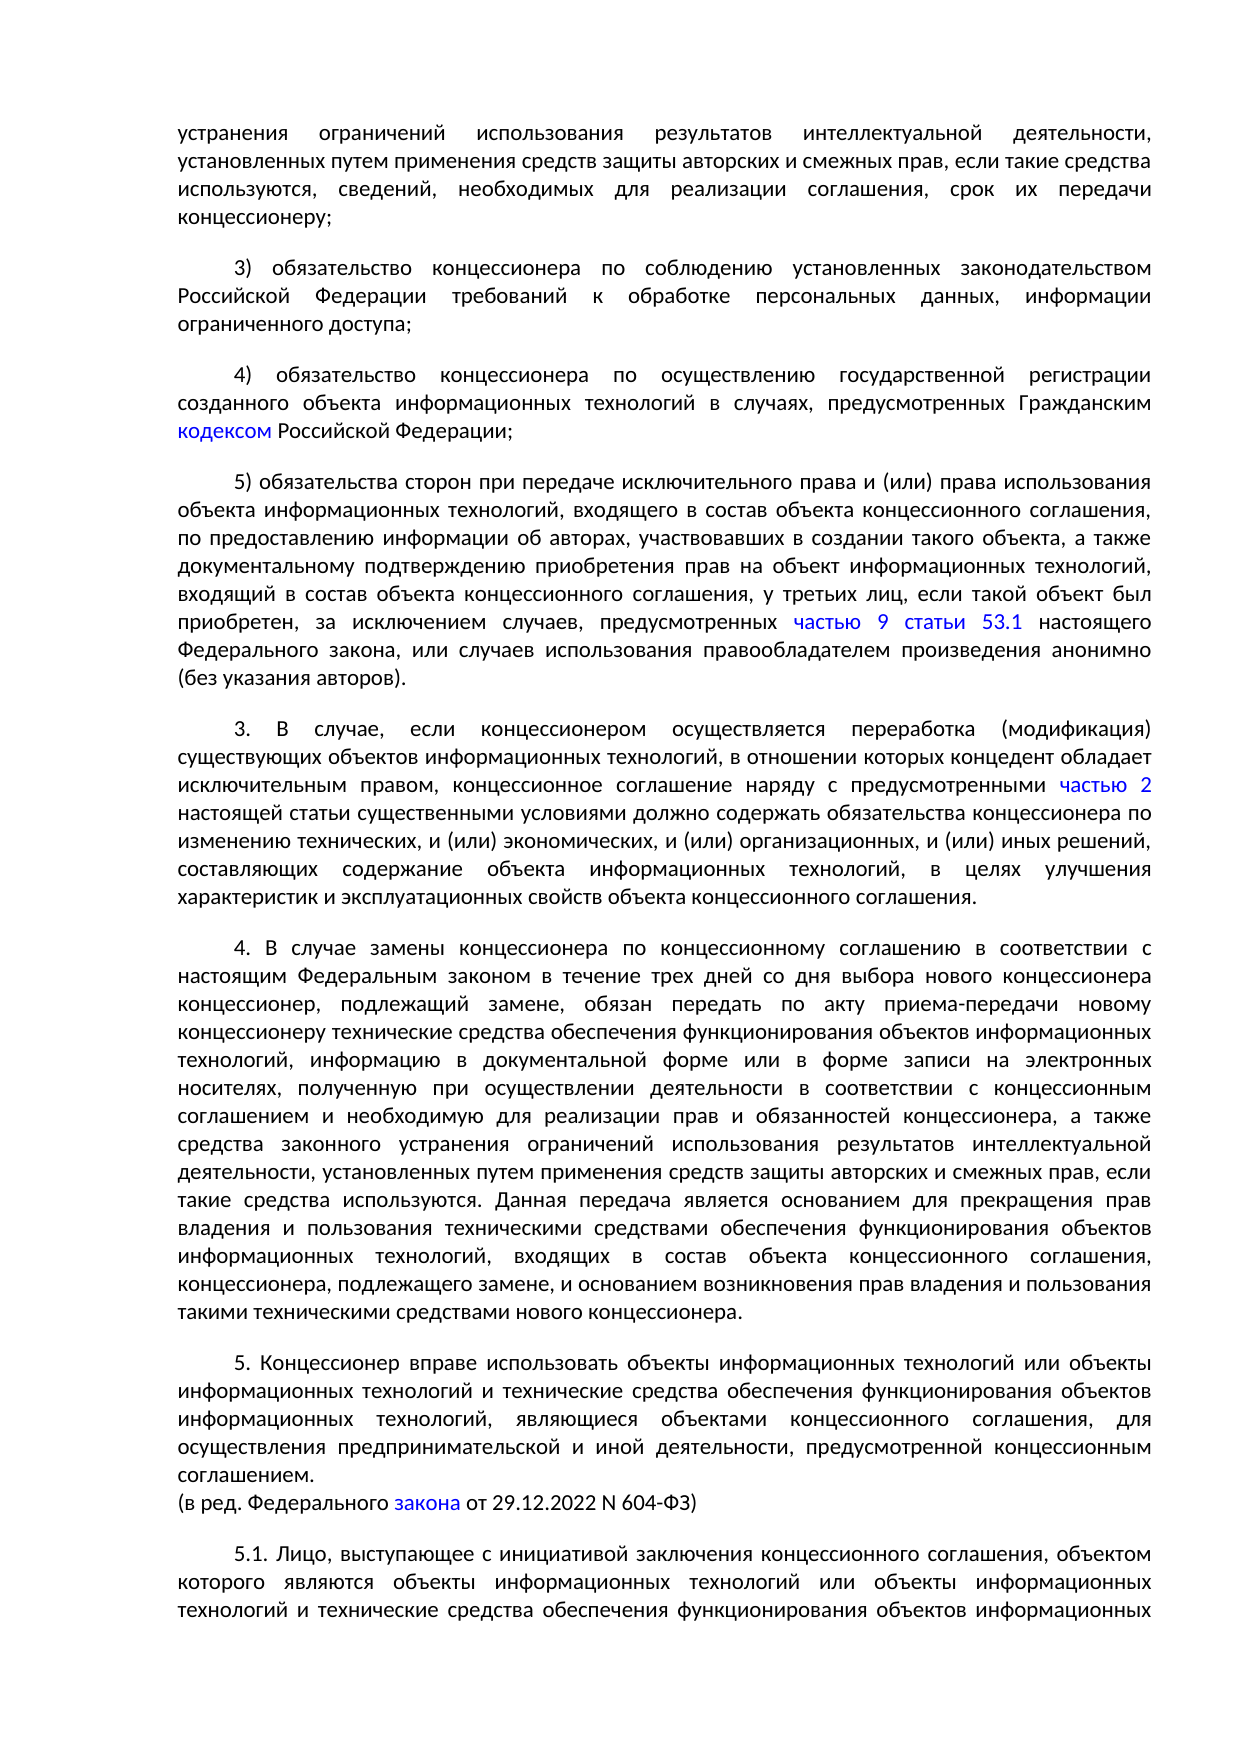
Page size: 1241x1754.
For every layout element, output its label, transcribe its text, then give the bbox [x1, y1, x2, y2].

text 4) обязательство концессионера по осуществлению государственной регистрации созданного объекта информационных технологий в случаях, предусмотренных Гражданским кодексом Российской Федерации; [177, 360, 1152, 444]
text 3. В случае, если концессионером осуществляется переработка (модификация) существующих объектов информационных технологий, в отношении которых концедент обладает исключительным правом, концессионное соглашение наряду с предусмотренными частью 2 настоящей статьи существенными условиями должно содержать обязательства концессионера по изменению технических, и (или) экономических, и (или) организационных, и (или) иных решений, составляющих содержание объекта информационных технологий, в целях улучшения характеристик и эксплуатационных свойств объекта концессионного соглашения. [177, 714, 1152, 910]
text 5) обязательства сторон при передаче исключительного права и (или) права использования объекта информационных технологий, входящего в состав объекта концессионного соглашения, по предоставлению информации об авторах, участвовавших в создании такого объекта, а также документальному подтверждению приобретения прав на объект информационных технологий, входящий в состав объекта концессионного соглашения, у третьих лиц, если такой объект был приобретен, за исключением случаев, предусмотренных частью 9 статьи 53.1 настоящего Федерального закона, или случаев использования правообладателем произведения анонимно (без указания авторов). [177, 467, 1152, 691]
text 4. В случае замены концессионера по концессионному соглашению в соответствии с настоящим Федеральным законом в течение трех дней со дня выбора нового концессионера концессионер, подлежащий замене, обязан передать по акту приема-передачи новому концессионеру технические средства обеспечения функционирования объектов информационных технологий, информацию в документальной форме или в форме записи на электронных носителях, полученную при осуществлении деятельности в соответствии с концессионным соглашением и необходимую для реализации прав и обязанностей концессионера, а также средства законного устранения ограничений использования результатов интеллектуальной деятельности, установленных путем применения средств защиты авторских и смежных прав, если такие средства используются. Данная передача является основанием для прекращения прав владения и пользования техническими средствами обеспечения функционирования объектов информационных технологий, входящих в состав объекта концессионного соглашения, концессионера, подлежащего замене, и основанием возникновения прав владения и пользования такими техническими средствами нового концессионера. [177, 933, 1152, 1326]
text 5. Концессионер вправе использовать объекты информационных технологий или объекты информационных технологий и технические средства обеспечения функционирования объектов информационных технологий, являющиеся объектами концессионного соглашения, для осуществления предпринимательской и иной деятельности, предусмотренной концессионным соглашением. [177, 1348, 1152, 1488]
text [177, 118, 1152, 230]
text (в ред. Федерального закона от 29.12.2022 N 604-ФЗ) [177, 1488, 1152, 1517]
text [177, 1539, 1152, 1623]
text 3) обязательство концессионера по соблюдению установленных законодательством Российской Федерации требований к обработке персональных данных, информации ограниченного доступа; [177, 253, 1152, 337]
